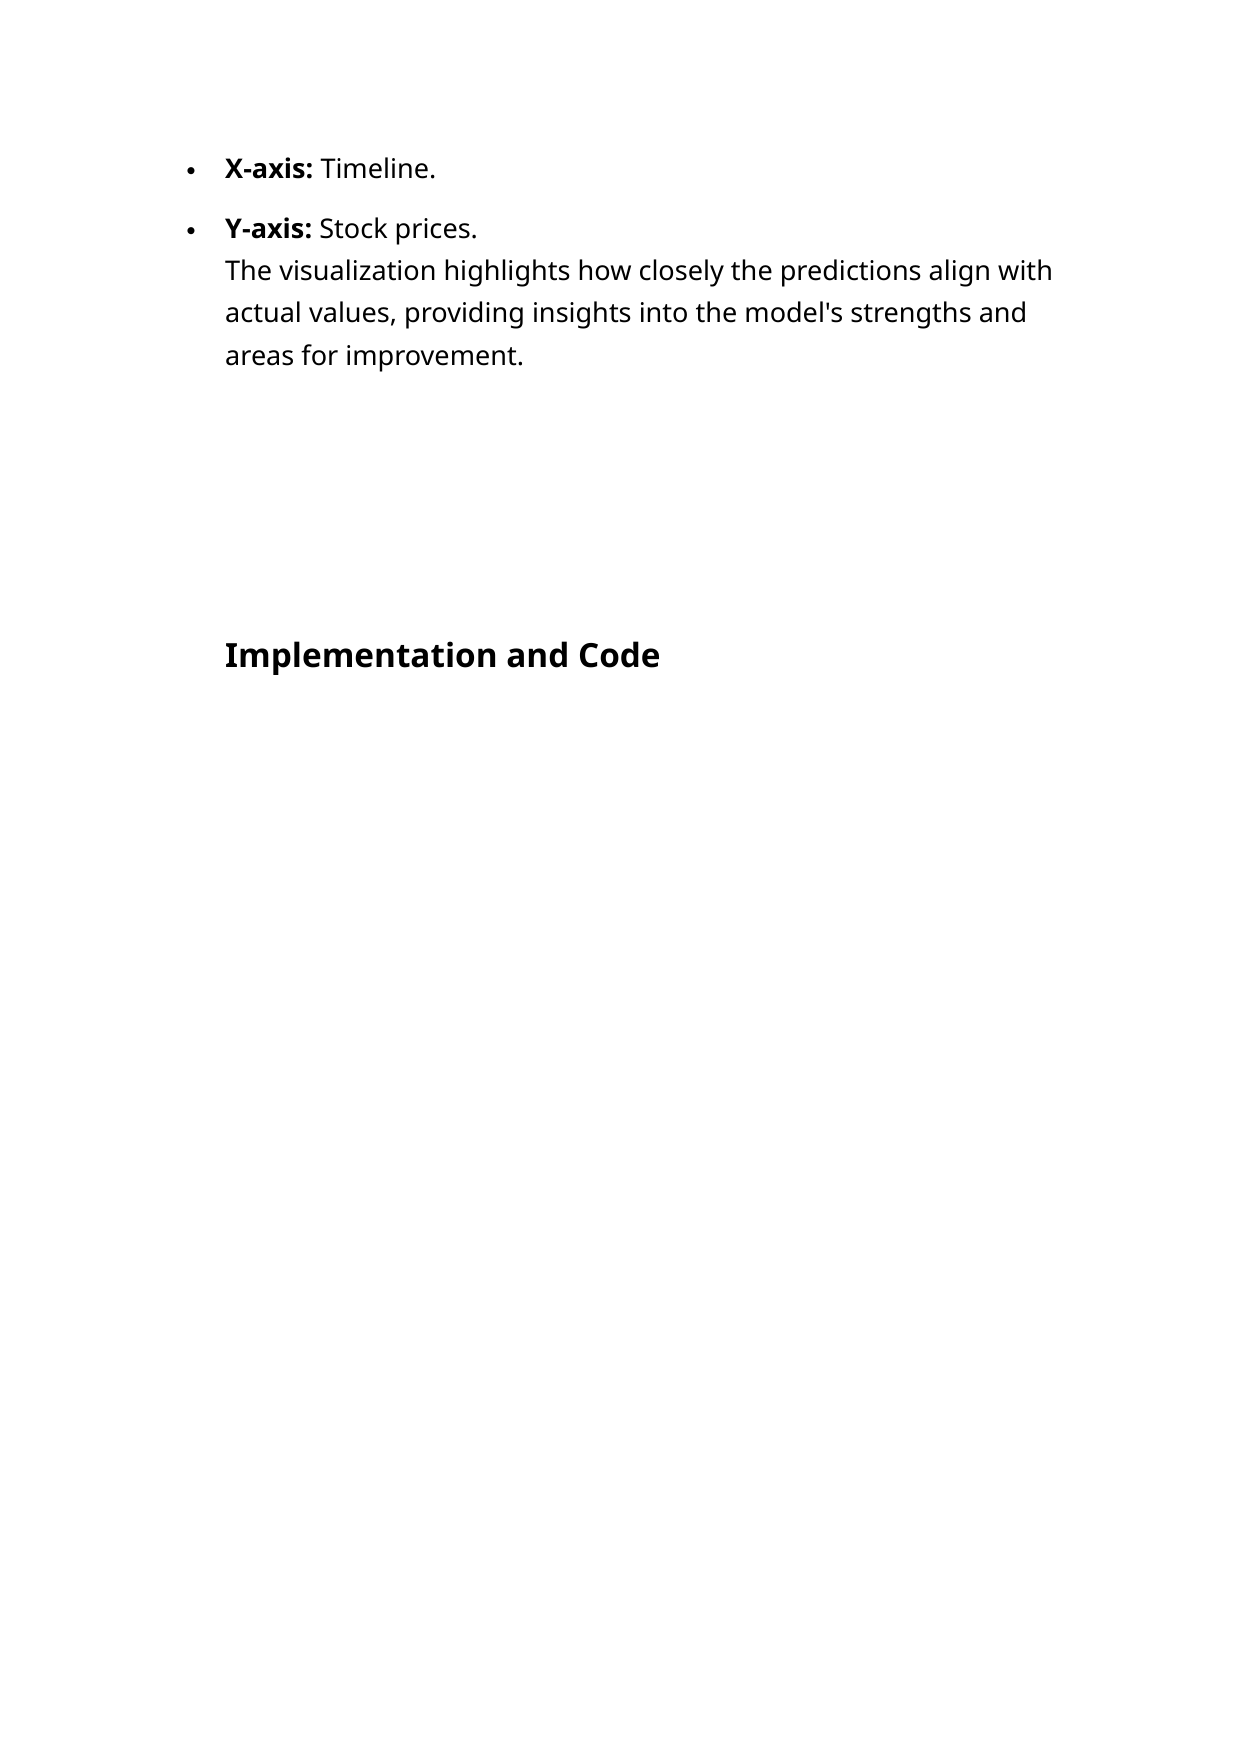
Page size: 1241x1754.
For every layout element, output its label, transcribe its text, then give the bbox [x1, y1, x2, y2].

list Y-axis: Stock prices. The visualization highlights how closely the predictions align with actual values, providing insights into the model's strengths and areas for improvement. [187, 209, 1090, 373]
list X-axis: Timeline. [187, 150, 1090, 187]
text Implementation and Code [225, 632, 1090, 677]
